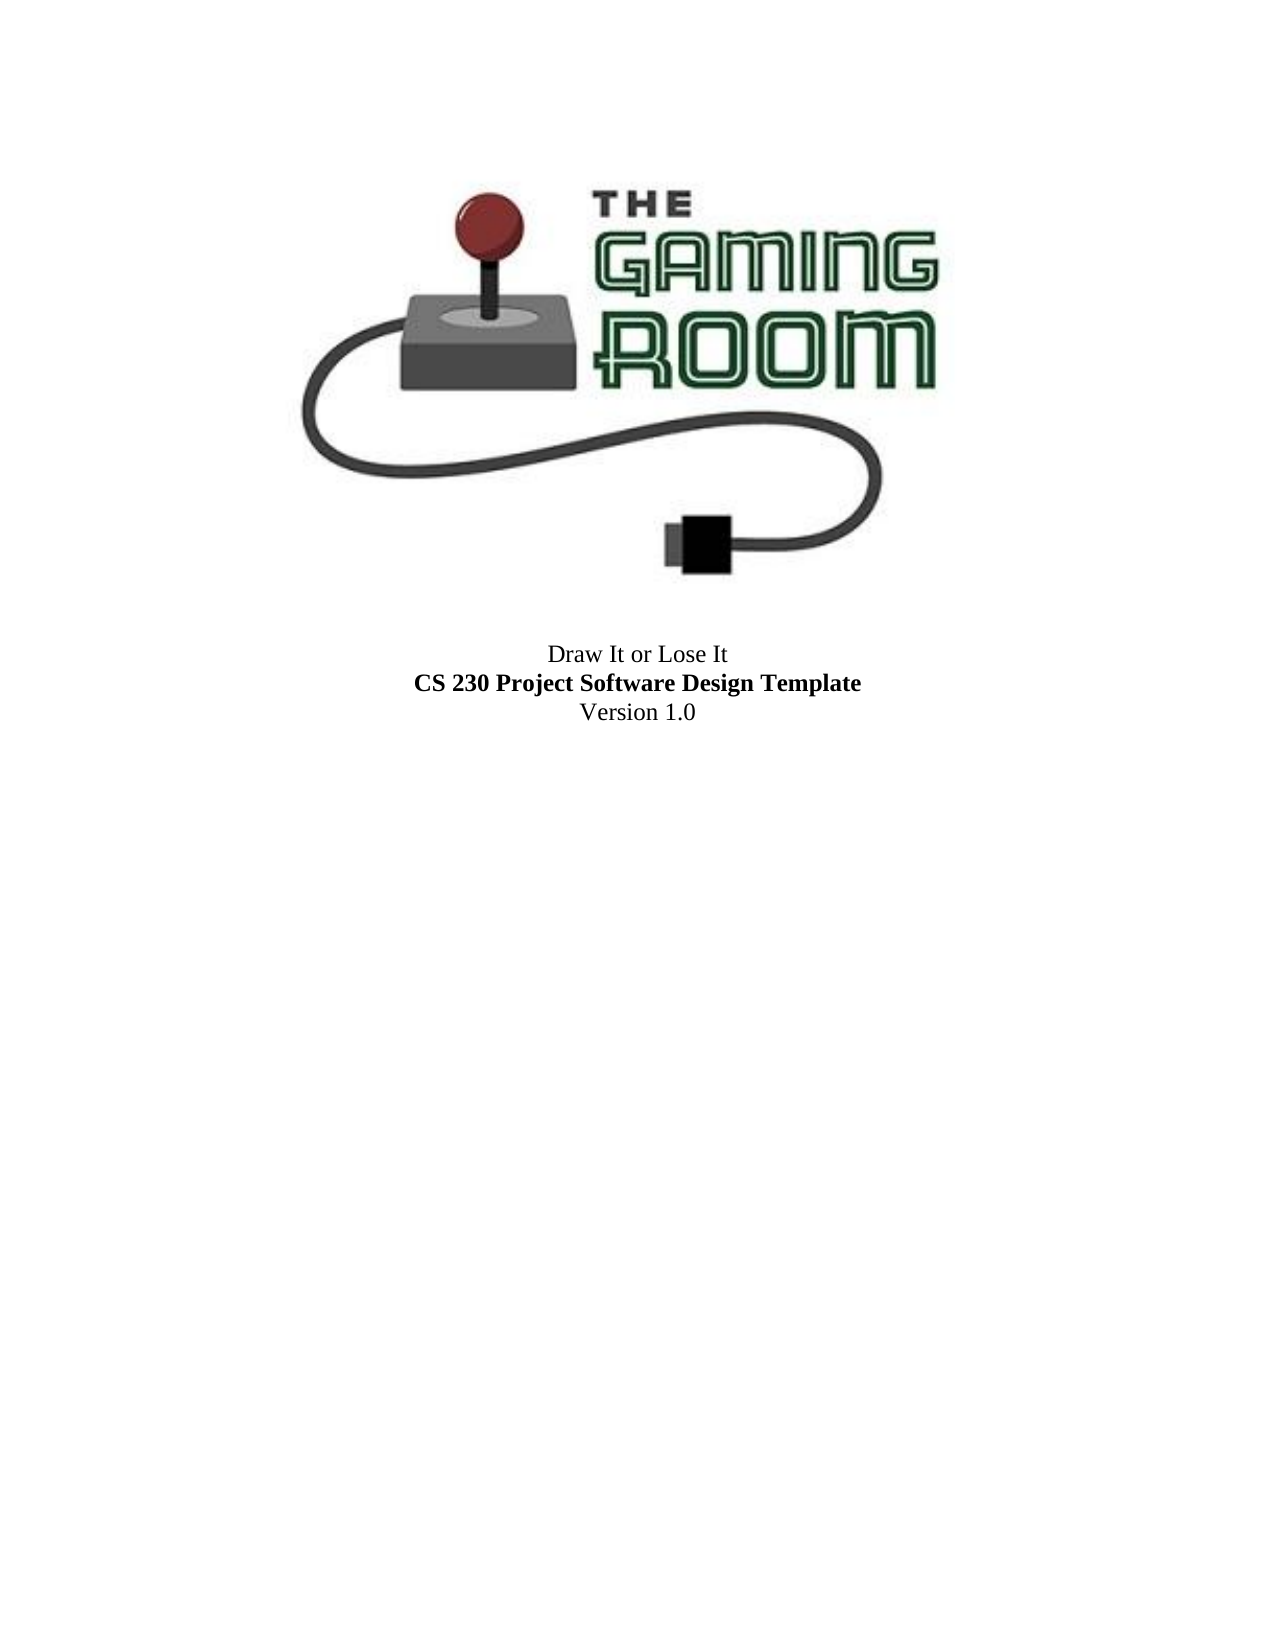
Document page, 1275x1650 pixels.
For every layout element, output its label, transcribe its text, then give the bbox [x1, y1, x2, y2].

title Draw It or Lose It [150, 639, 1125, 668]
subtitle CS 230 Project Software Design Template [150, 668, 1125, 697]
text Version 1.0 [150, 697, 1125, 725]
picture [220, 150, 1055, 611]
